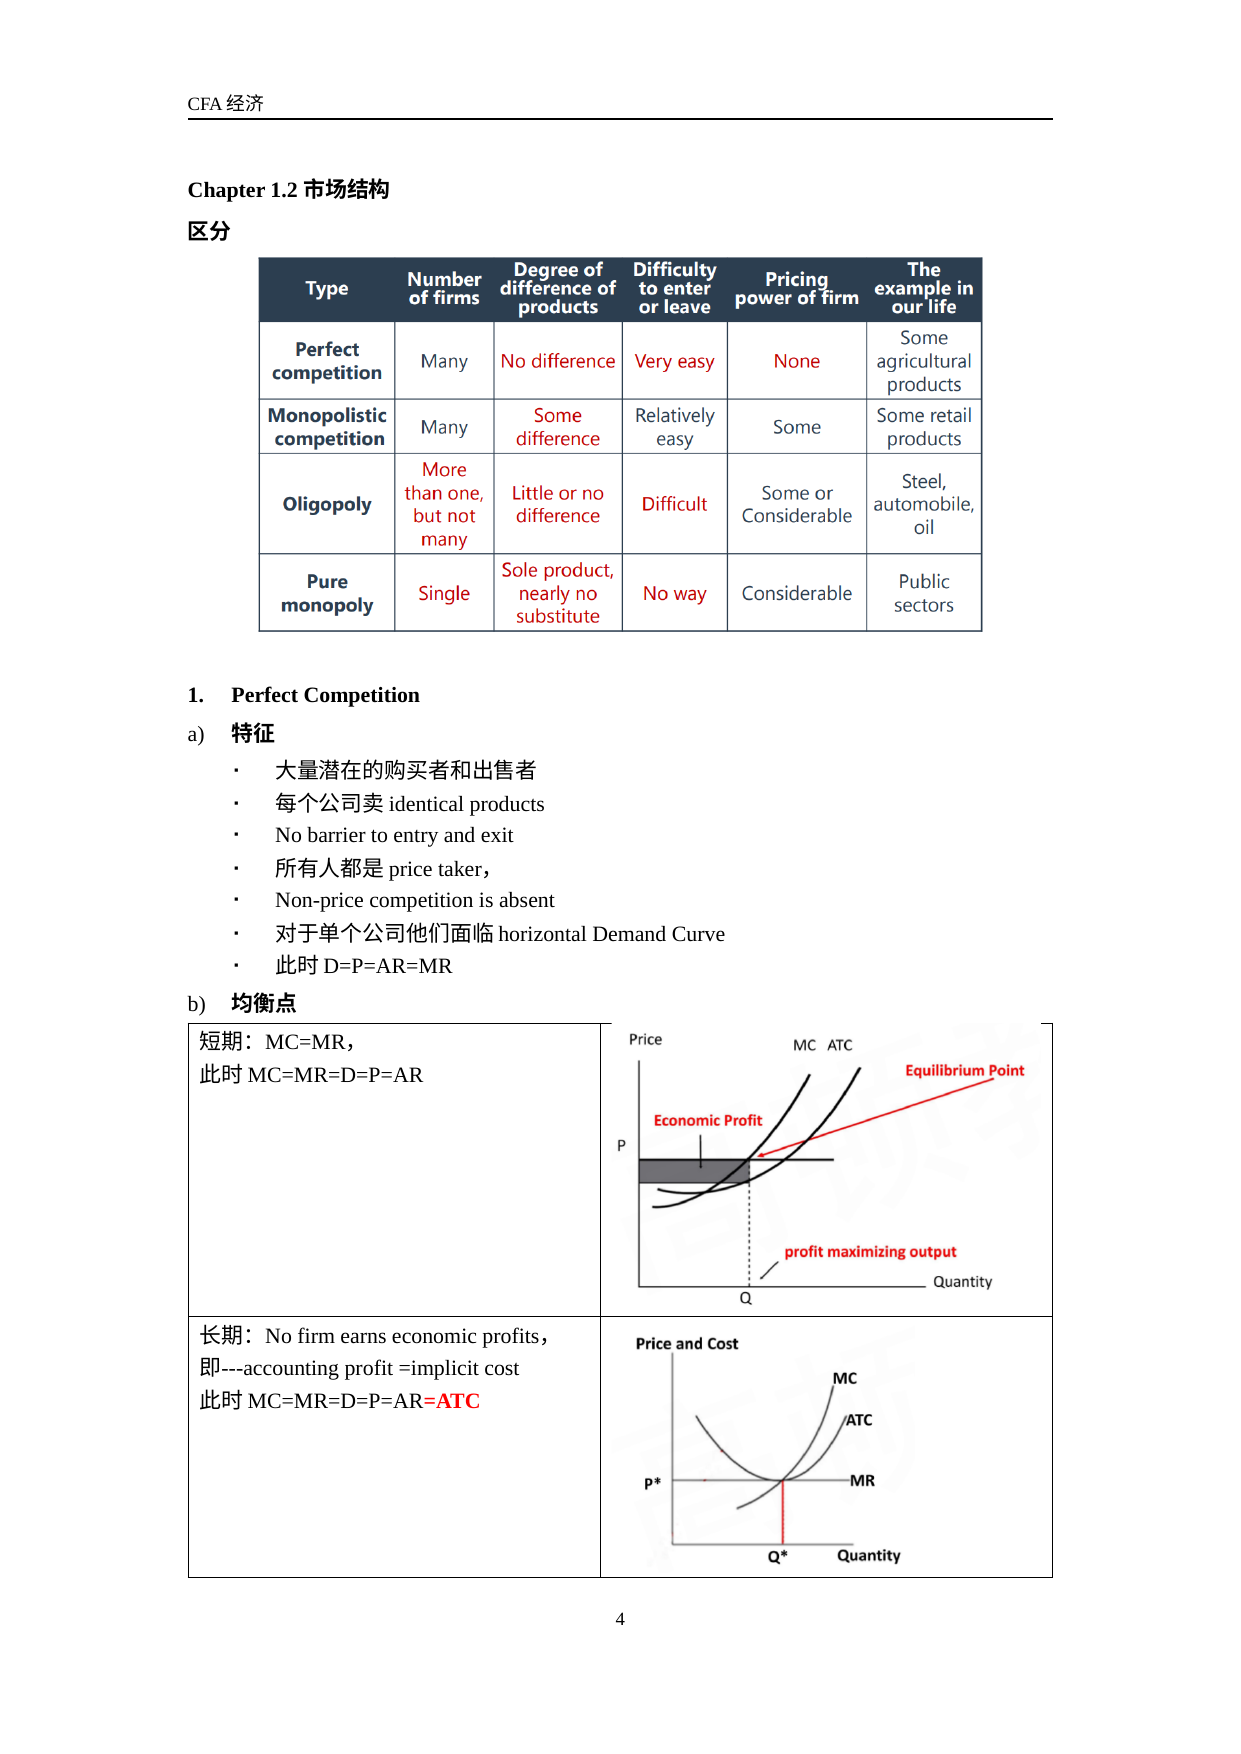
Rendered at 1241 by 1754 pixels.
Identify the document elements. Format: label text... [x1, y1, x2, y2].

list Non-price competition is absent [231, 883, 1053, 916]
subtitle 特征 [187, 716, 1053, 748]
table_cell 长期：No firm earns economic profits， 即---accounting profit =implicit cost 此时MC=MR=D=P=AR=ATC [189, 1317, 600, 1577]
list 大量潜在的购买者和出售者 [231, 753, 1053, 786]
list 所有人都是price taker， [231, 851, 1053, 883]
picture [249, 251, 991, 642]
list No barrier to entry and exit [231, 818, 1053, 851]
list 对于单个公司他们面临horizontal Demand Curve [231, 916, 1053, 948]
picture [611, 1317, 915, 1573]
table_header 短期：MC=MR， 此时MC=MR=D=P=AR [189, 1024, 600, 1316]
table_header [601, 1024, 1052, 1316]
list 此时D=P=AR=MR [231, 948, 1053, 981]
subtitle Chapter 1.2 市场结构 [187, 172, 1053, 204]
subtitle 均衡点 [187, 985, 1053, 1018]
picture [611, 1023, 1041, 1311]
list 每个公司卖identical products [231, 786, 1053, 818]
subtitle 区分 [187, 214, 1053, 246]
table_cell [601, 1317, 1052, 1577]
subtitle Perfect Competition [187, 678, 1053, 711]
